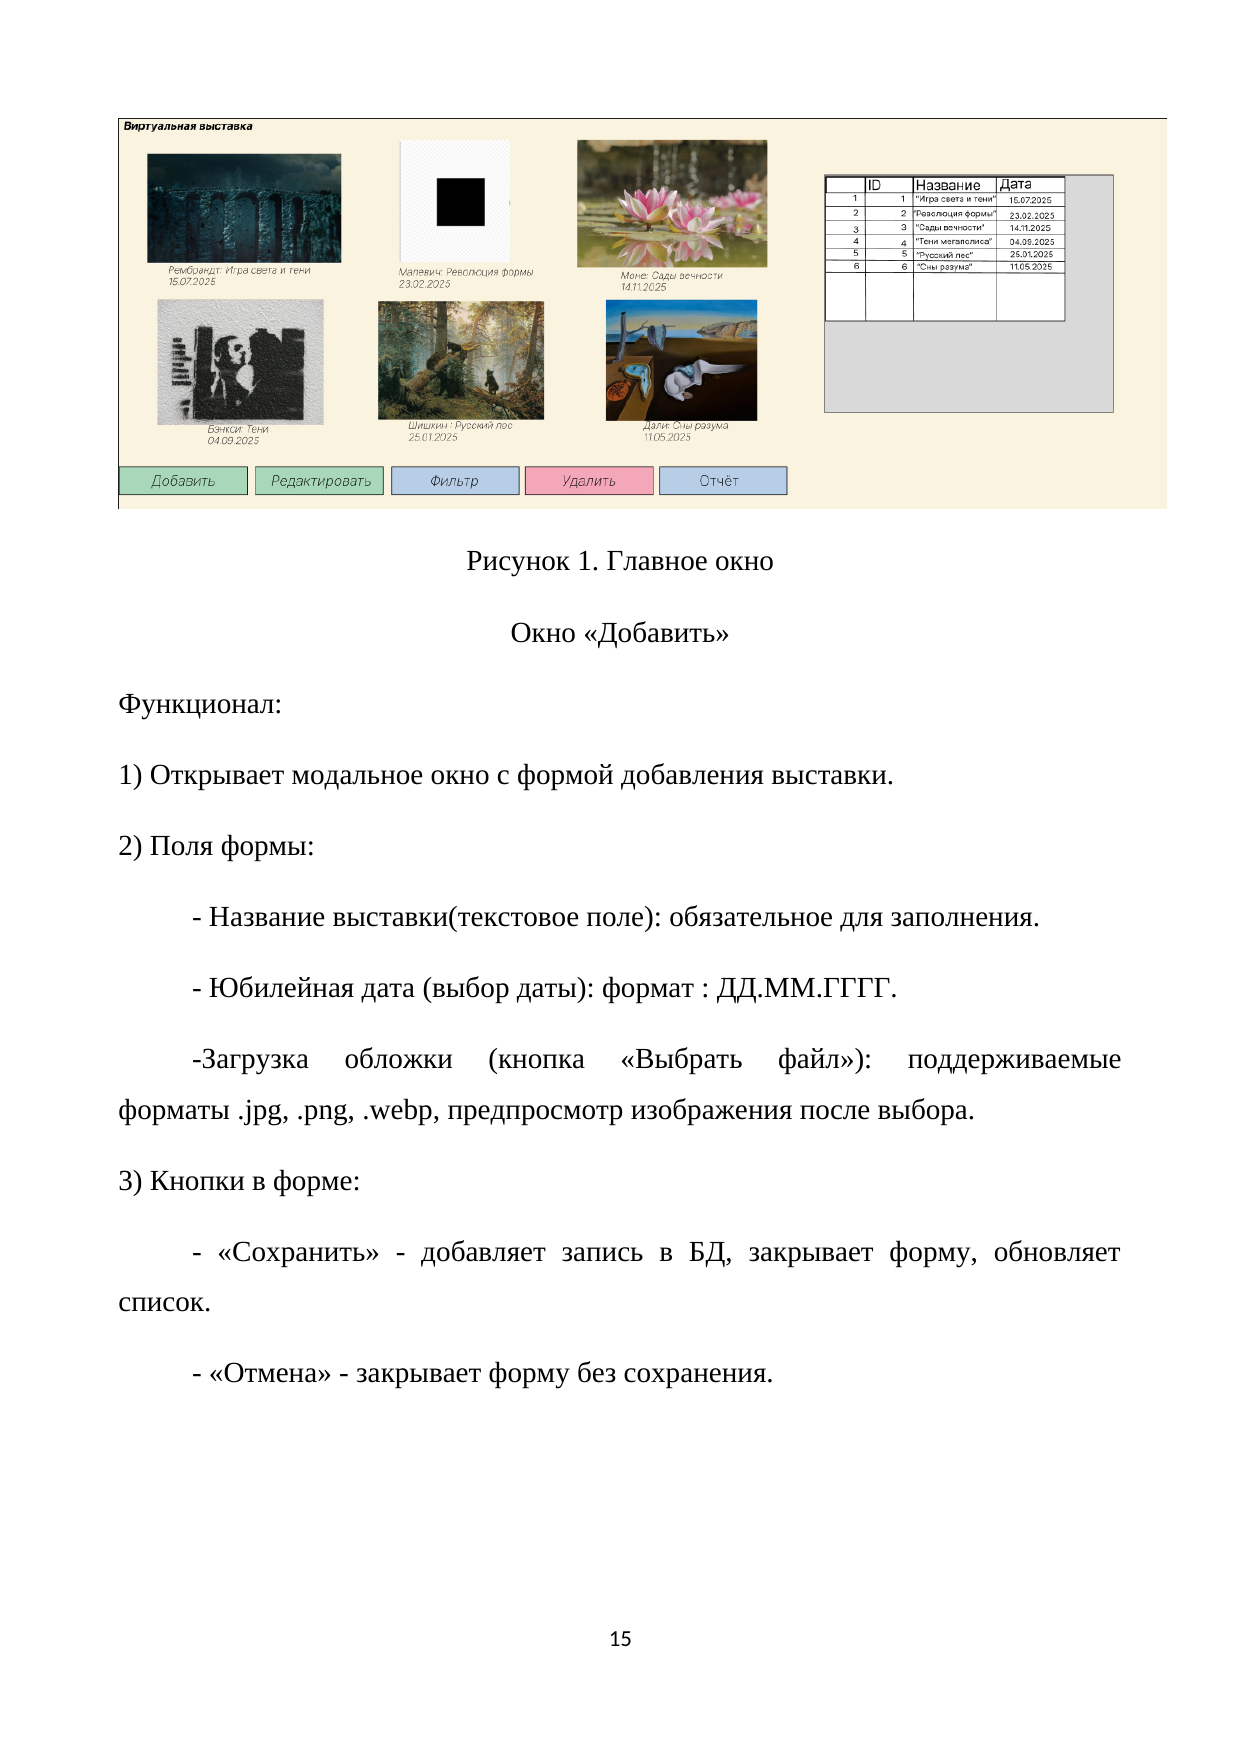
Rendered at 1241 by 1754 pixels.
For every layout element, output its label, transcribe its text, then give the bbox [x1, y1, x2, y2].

text 2) Поля формы: [118, 828, 1122, 862]
text Функционал: [118, 686, 1122, 719]
text -Загрузка обложки (кнопка «Выбрать файл»): поддерживаемые форматы .jpg, .png, .webp, предпросмотр изображения после выбора. [118, 1042, 1122, 1125]
text - Название выставки(текстовое поле): обязательное для заполнения. [118, 899, 1122, 933]
text Окно «Добавить» [118, 615, 1122, 648]
text - «Сохранить» - добавляет запись в БД, закрывает форму, обновляет список. [118, 1234, 1122, 1318]
text 3) Кнопки в форме: [118, 1163, 1122, 1197]
text - Юбилейная дата (выбор даты): формат : ДД.ММ.ГГГГ. [118, 970, 1122, 1004]
picture [118, 118, 1168, 509]
text - «Отмена» - закрывает форму без сохранения. [118, 1356, 1122, 1389]
text Рисунок 1. Главное окно [118, 543, 1122, 577]
text 1) Открывает модальное окно с формой добавления выставки. [118, 757, 1122, 791]
